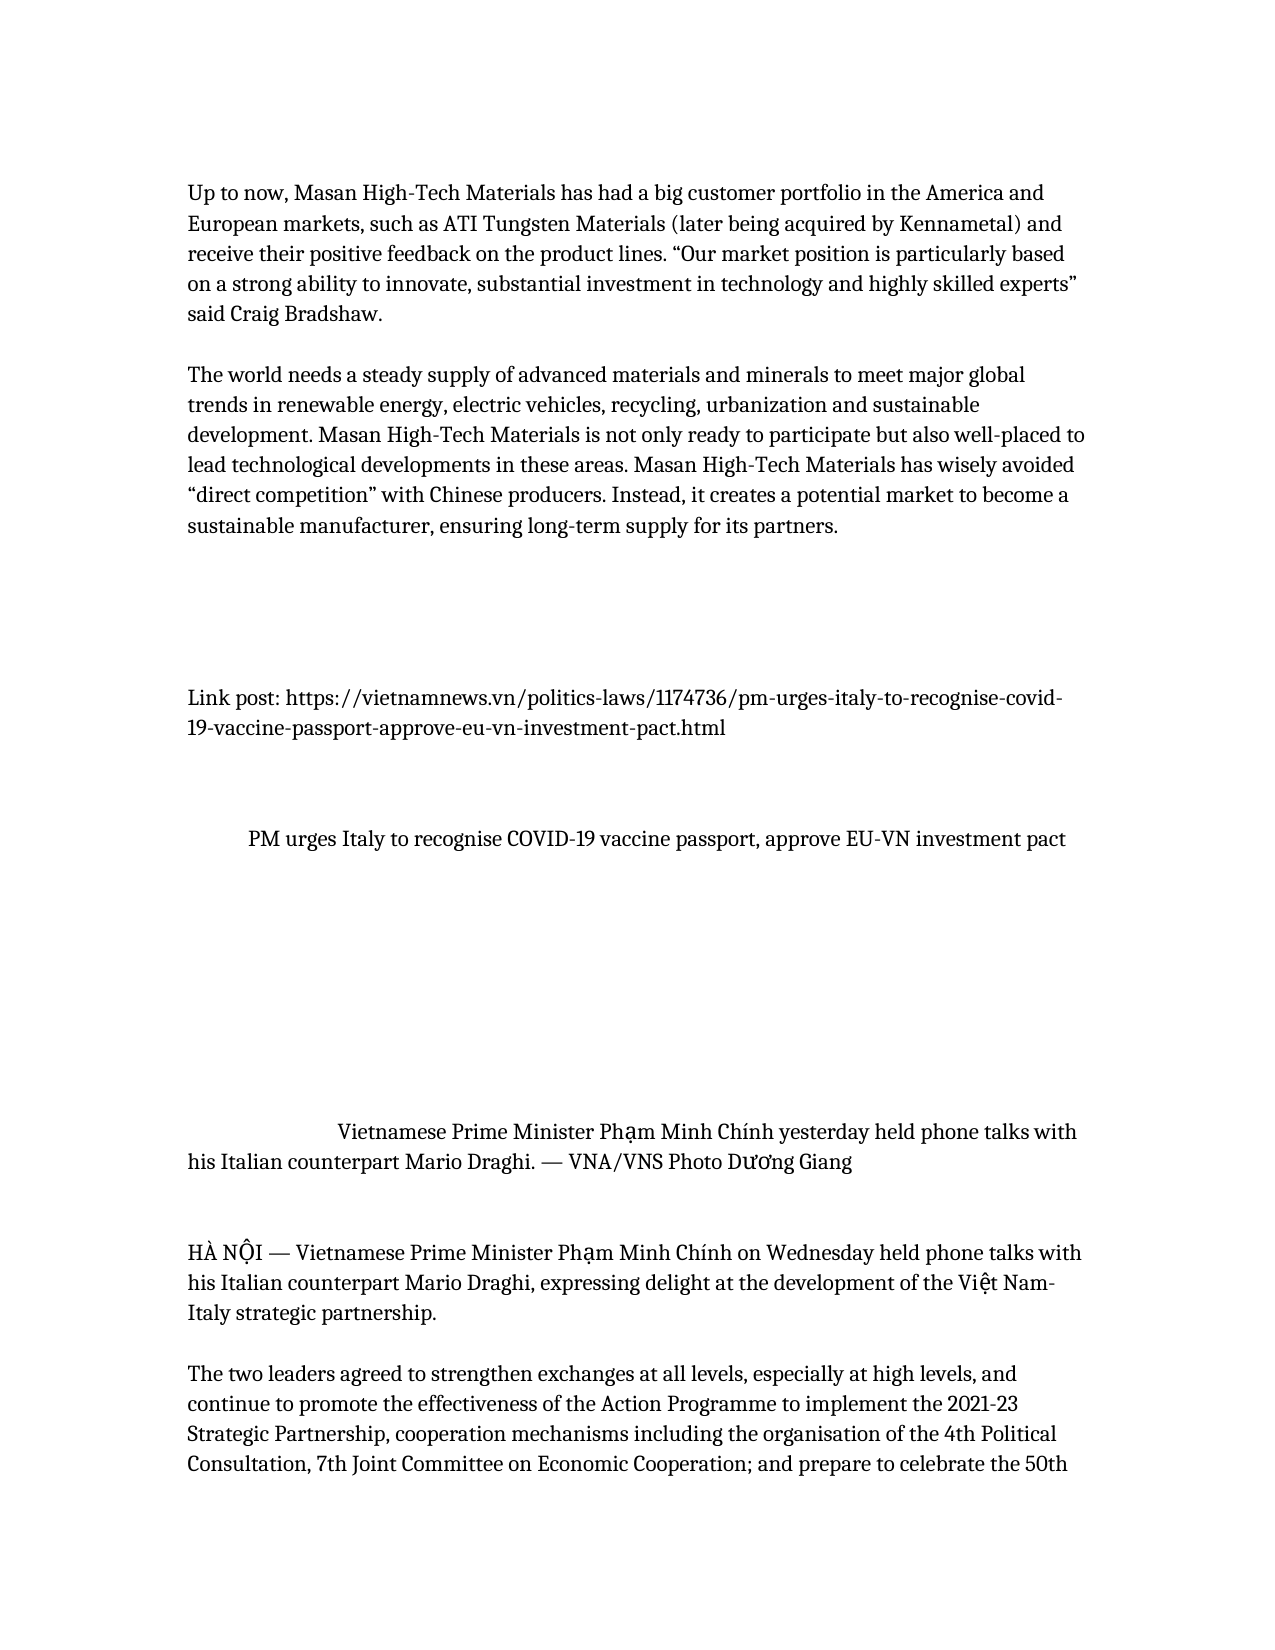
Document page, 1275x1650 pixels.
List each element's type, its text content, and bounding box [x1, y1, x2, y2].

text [187, 877, 1087, 1477]
text Link post: https://vietnamnews.vn/politics-laws/1174736/pm-urges-italy-to-recognise-covid-19-vaccine-passport-approve-eu-vn-investment-pact.html [187, 684, 1087, 741]
text PM urges Italy to recognise COVID-19 vaccine passport, approve EU-VN investment pact [187, 766, 1087, 852]
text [187, 150, 1087, 660]
